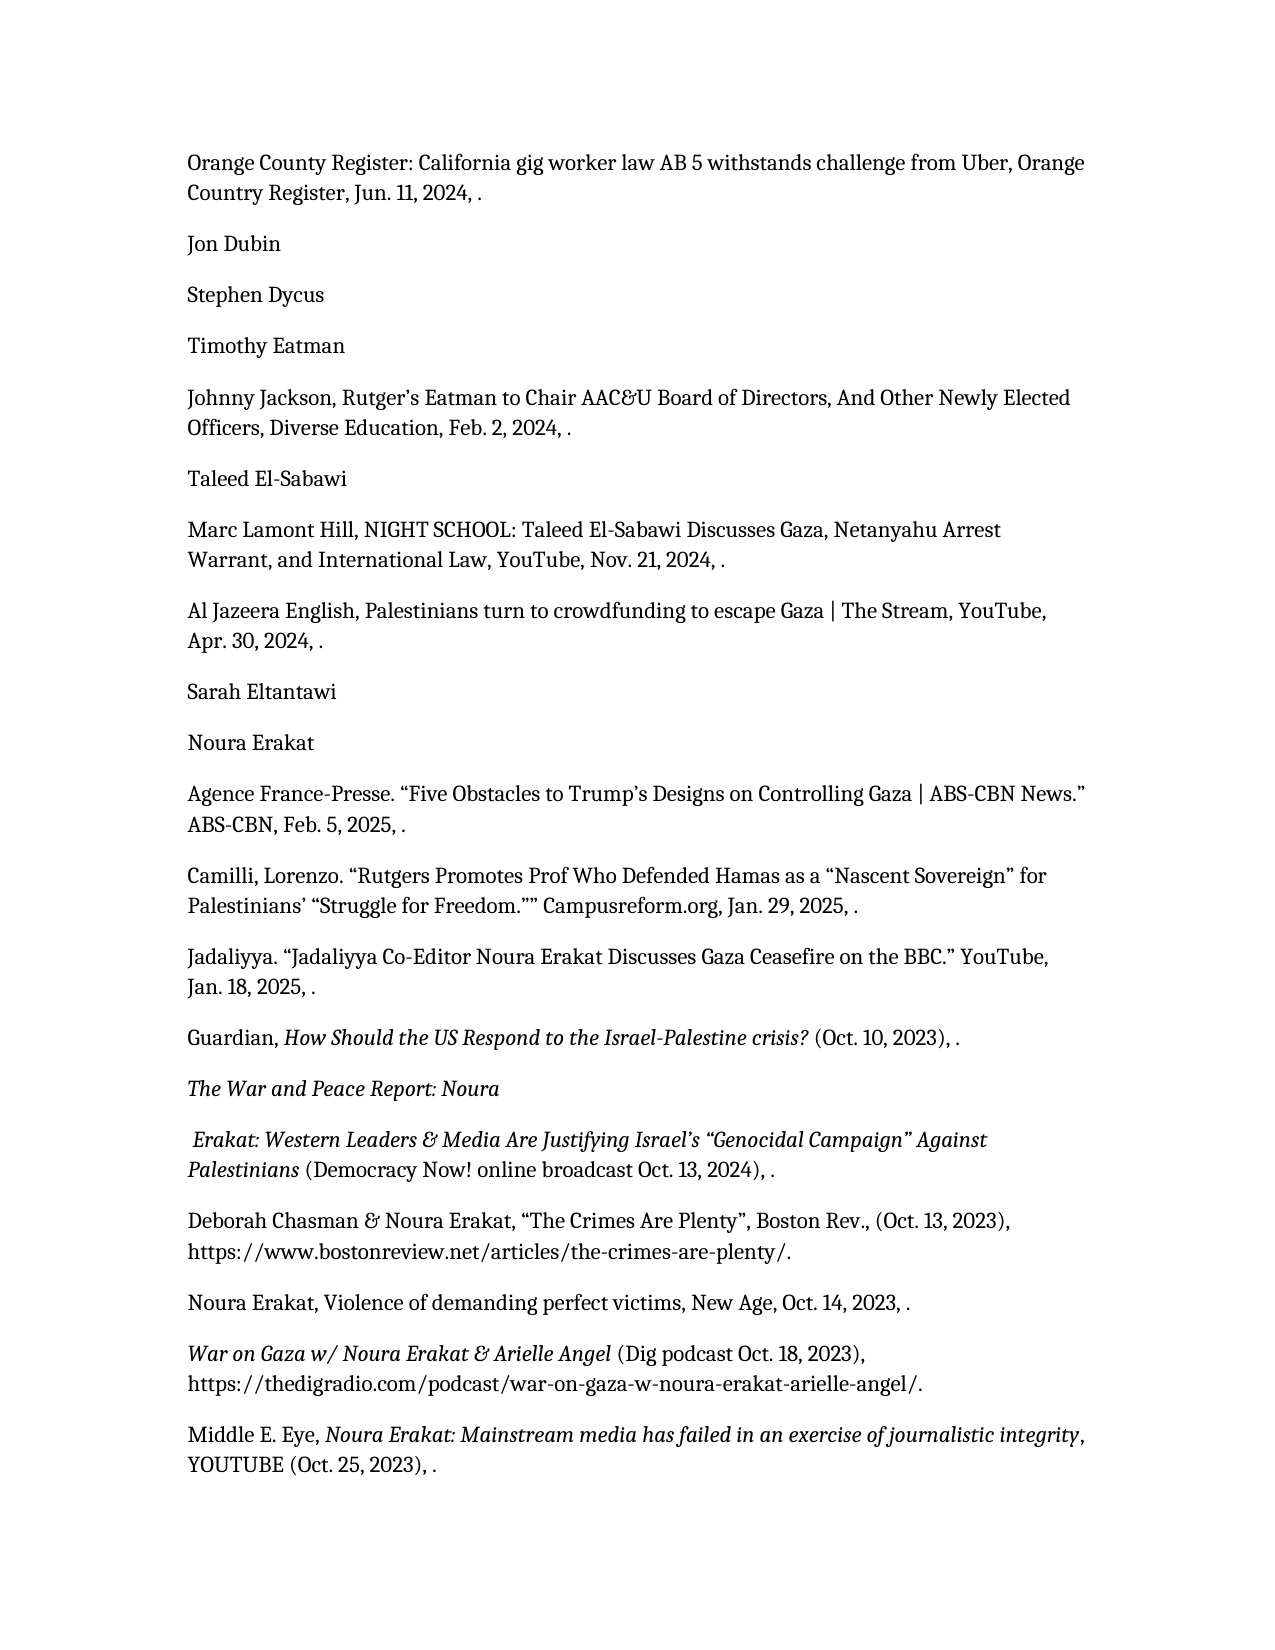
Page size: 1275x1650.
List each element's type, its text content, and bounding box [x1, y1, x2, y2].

text Noura Erakat, Violence of demanding perfect victims, New Age, Oct. 14, 2023, . [187, 1289, 1087, 1316]
text Taleed El-Sabawi [187, 466, 1087, 492]
text Middle E. Eye, Noura Erakat: Mainstream media has failed in an exercise of journalistic integrity, YOUTUBE (Oct. 25, 2023), . [187, 1422, 1087, 1478]
text Camilli, Lorenzo. “Rutgers Promotes Prof Who Defended Hamas as a “Nascent Sovereign” for Palestinians’ “Struggle for Freedom.”” Campusreform.org, Jan. 29, 2025, . [187, 862, 1087, 919]
text Orange County Register: California gig worker law AB 5 withstands challenge from Uber, Orange Country Register, Jun. 11, 2024, . [187, 150, 1087, 207]
text War on Gaza w/ Noura Erakat & Arielle Angel (Dig podcast Oct. 18, 2023), https://thedigradio.com/podcast/war-on-gaza-w-noura-erakat-arielle-angel/. [187, 1341, 1087, 1397]
text Stephen Dycus [187, 282, 1087, 309]
text Erakat: Western Leaders & Media Are Justifying Israel’s “Genocidal Campaign” Against Palestinians (Democracy Now! online broadcast Oct. 13, 2024), . [187, 1127, 1087, 1184]
text Al Jazeera English, Palestinians turn to crowdfunding to escape Gaza | The Stream, YouTube, Apr. 30, 2024, . [187, 598, 1087, 654]
text The War and Peace Report: Noura [187, 1076, 1087, 1102]
text Guardian, How Should the US Respond to the Israel-Palestine crisis? (Oct. 10, 2023), . [187, 1025, 1087, 1051]
text Johnny Jackson, Rutger’s Eatman to Chair AAC&U Board of Directors, And Other Newly Elected Officers, Diverse Education, Feb. 2, 2024, . [187, 384, 1087, 441]
text Deborah Chasman & Noura Erakat, “The Crimes Are Plenty”, Boston Rev., (Oct. 13, 2023), https://www.bostonreview.net/articles/the-crimes-are-plenty/. [187, 1208, 1087, 1265]
text Timothy Eatman [187, 333, 1087, 360]
text Jon Dubin [187, 231, 1087, 258]
text Jadaliyya. “Jadaliyya Co-Editor Noura Erakat Discusses Gaza Ceasefire on the BBC.” YouTube, Jan. 18, 2025, . [187, 944, 1087, 1000]
text Marc Lamont Hill, NIGHT SCHOOL: Taleed El-Sabawi Discusses Gaza, Netanyahu Arrest Warrant, and International Law, YouTube, Nov. 21, 2024, . [187, 517, 1087, 573]
text Sarah Eltantawi [187, 679, 1087, 706]
text Agence France-Presse. “Five Obstacles to Trump’s Designs on Controlling Gaza | ABS-CBN News.” ABS-CBN, Feb. 5, 2025, . [187, 781, 1087, 838]
text Noura Erakat [187, 730, 1087, 757]
